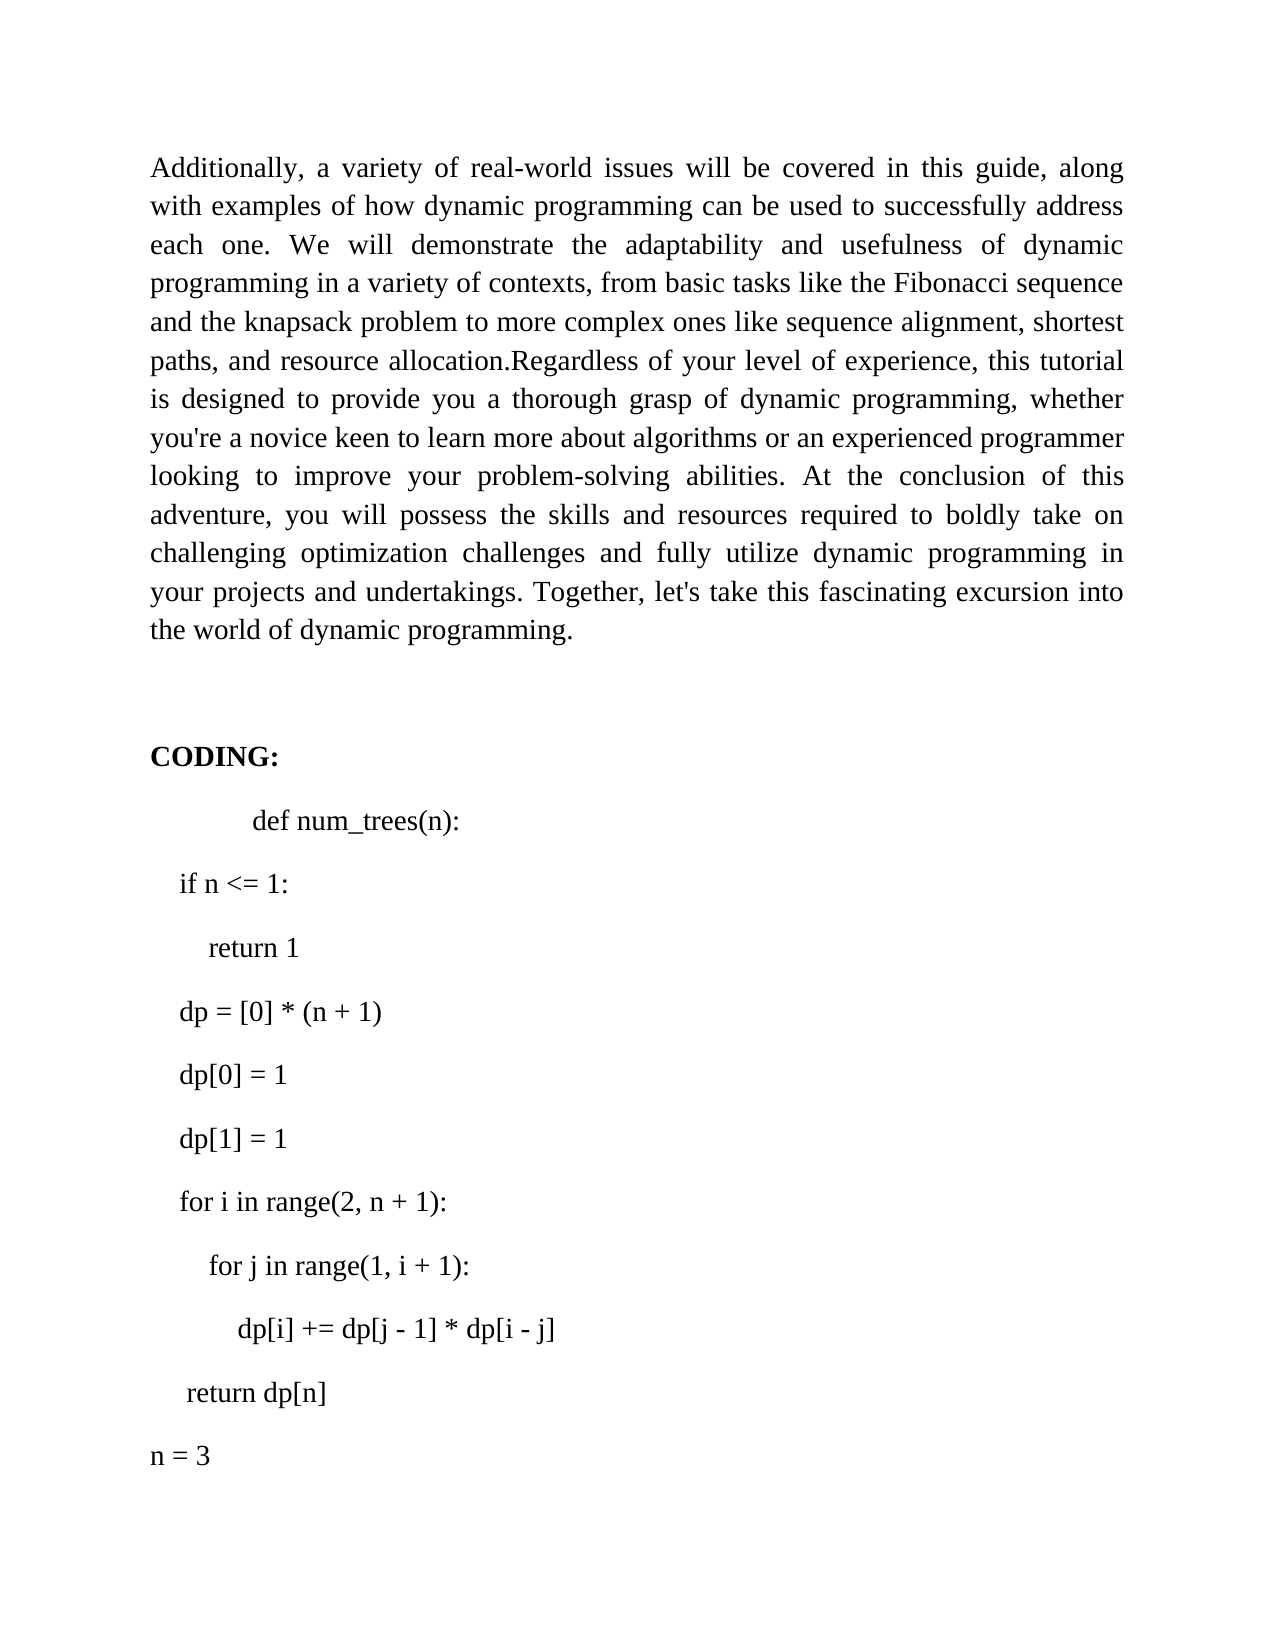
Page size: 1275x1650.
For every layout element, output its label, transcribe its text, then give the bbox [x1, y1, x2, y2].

text if n <= 1: [150, 867, 1125, 900]
text for i in range(2, n + 1): [150, 1184, 1125, 1218]
text return dp[n] [150, 1375, 1125, 1408]
text for j in range(1, i + 1): [150, 1248, 1125, 1281]
text CODING: [150, 739, 1125, 773]
text n = 3 [150, 1438, 1125, 1472]
text dp[1] = 1 [150, 1121, 1125, 1154]
text dp = [0] * (n + 1) [150, 994, 1125, 1027]
text def num_trees(n): [150, 803, 1125, 837]
text return 1 [150, 930, 1125, 964]
text dp[i] += dp[j - 1] * dp[i - j] [150, 1311, 1125, 1345]
text Additionally, a variety of real-world issues will be covered in this guide, along with examples of how dynamic programming can be used to successfully address each one. We will demonstrate the adaptability and usefulness of dynamic programming in a variety of contexts, from basic tasks like the Fibonacci sequence and the knapsack problem to more complex ones like sequence alignment, shortest paths, and resource allocation.Regardless of your level of experience, this tutorial is designed to provide you a thorough grasp of dynamic programming, whether you're a novice keen to learn more about algorithms or an experienced programmer looking to improve your problem-solving abilities. At the conclusion of this adventure, you will possess the skills and resources required to boldly take on challenging optimization challenges and fully utilize dynamic programming in your projects and undertakings. Together, let's take this fascinating excursion into the world of dynamic programming. [150, 150, 1125, 646]
text dp[0] = 1 [150, 1057, 1125, 1091]
